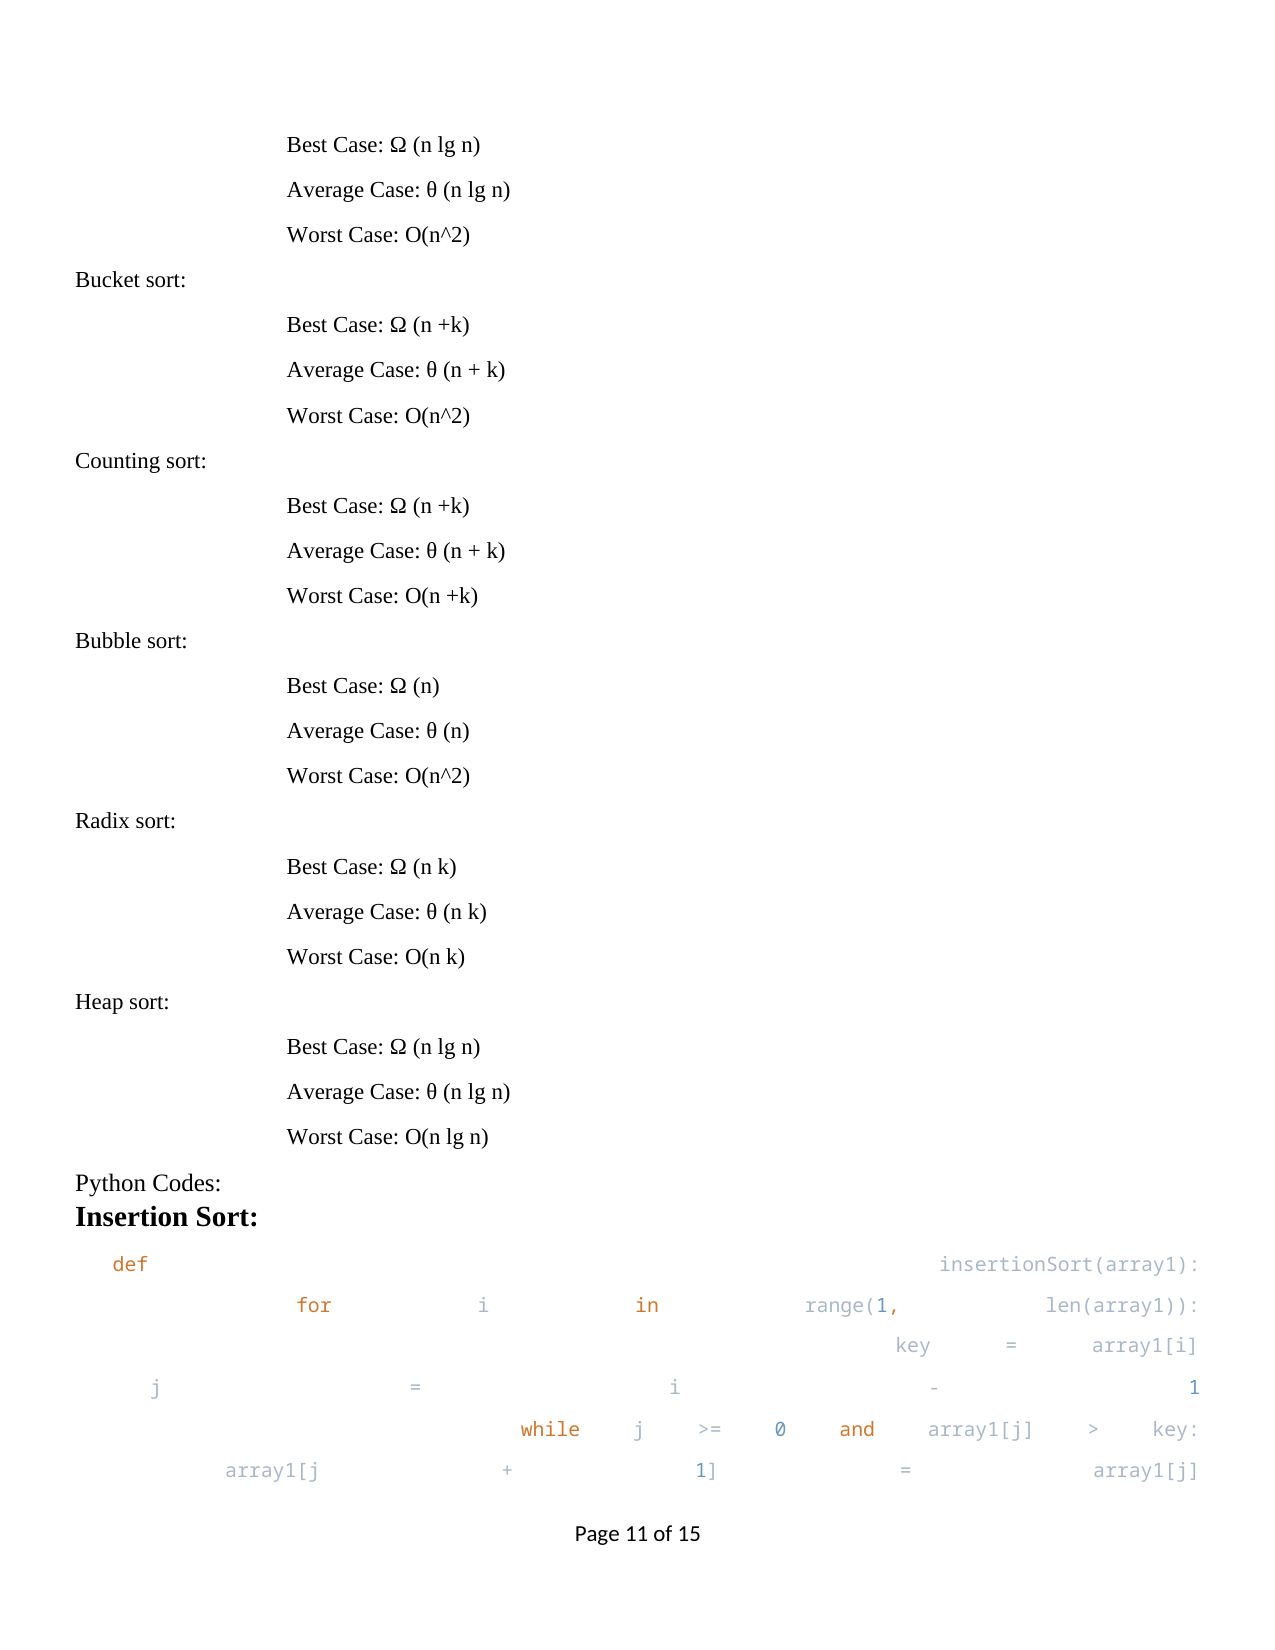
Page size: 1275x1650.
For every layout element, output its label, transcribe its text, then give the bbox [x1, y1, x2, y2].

text Best Case: Ω (n lg n) [75, 1033, 1200, 1059]
text Bucket sort: [75, 266, 1200, 293]
text Average Case: θ (n k) [75, 898, 1200, 924]
text Insertion Sort: [75, 1199, 1200, 1233]
text Average Case: θ (n) [75, 717, 1200, 744]
text Best Case: Ω (n +k) [75, 311, 1200, 338]
text Average Case: θ (n lg n) [75, 1078, 1200, 1104]
text Best Case: Ω (n lg n) [75, 131, 1200, 157]
subtitle Python Codes: [75, 1168, 1200, 1197]
text Worst Case: O(n lg n) [75, 1123, 1200, 1150]
text Average Case: θ (n lg n) [75, 176, 1200, 202]
text Average Case: θ (n + k) [75, 537, 1200, 563]
text Worst Case: O(n^2) [75, 762, 1200, 789]
text Heap sort: [75, 988, 1200, 1014]
text Bubble sort: [75, 627, 1200, 653]
text Counting sort: [75, 447, 1200, 473]
text Worst Case: O(n^2) [75, 402, 1200, 428]
text Radix sort: [75, 808, 1200, 834]
text Best Case: Ω (n) [75, 672, 1200, 699]
text Worst Case: O(n +k) [75, 582, 1200, 608]
text Average Case: θ (n + k) [75, 357, 1200, 383]
text Worst Case: O(n^2) [75, 221, 1200, 248]
text Best Case: Ω (n +k) [75, 492, 1200, 518]
text Worst Case: O(n k) [75, 943, 1200, 969]
text Best Case: Ω (n k) [75, 853, 1200, 879]
